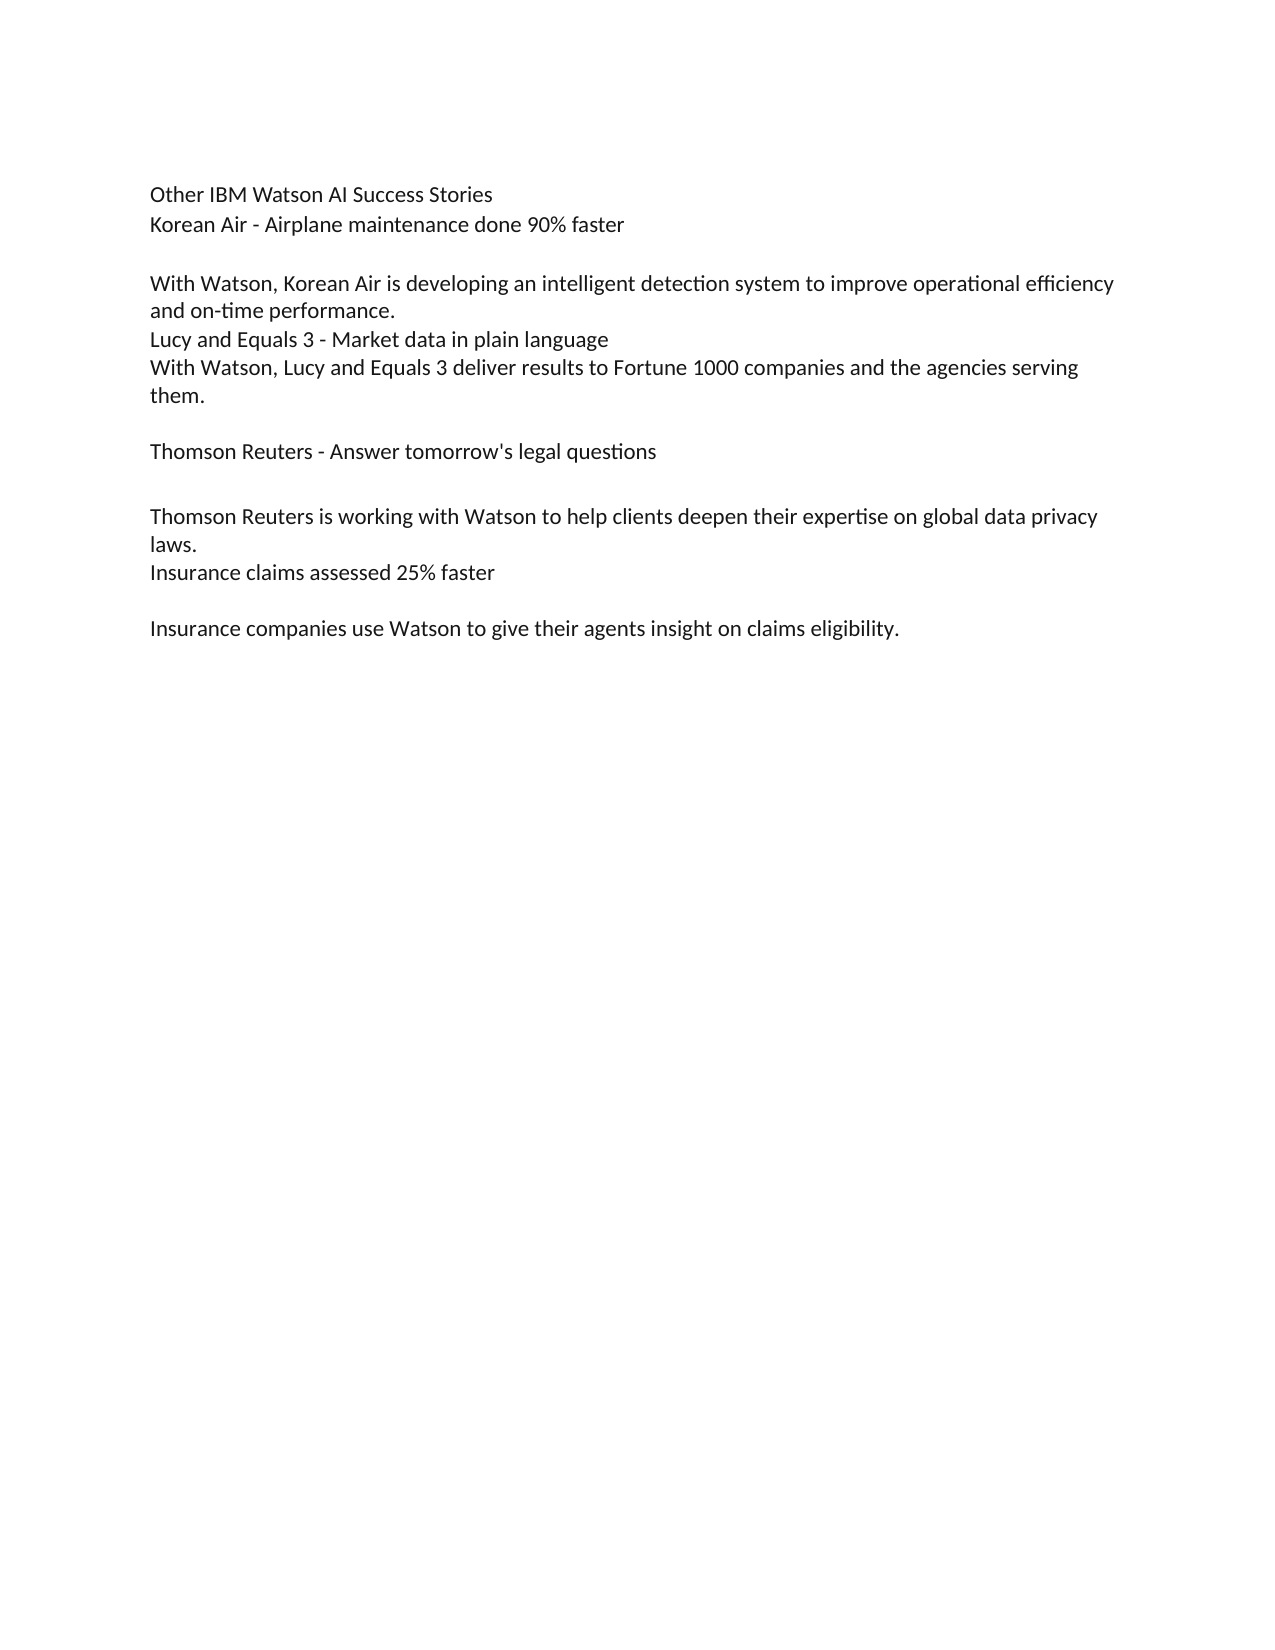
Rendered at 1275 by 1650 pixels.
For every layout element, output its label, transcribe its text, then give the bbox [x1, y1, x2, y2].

subtitle Korean Air - Airplane maintenance done 90% faster [150, 210, 1125, 238]
text Thomson Reuters is working with Watson to help clients deepen their expertise on global data privacy laws. [150, 502, 1125, 558]
text Insurance claims assessed 25% faster [150, 558, 1125, 614]
text Lucy and Equals 3 - Market data in plain language With Watson, Lucy and Equals 3 deliver results to Fortune 1000 companies and the agencies serving them. [150, 325, 1125, 437]
subtitle Thomson Reuters - Answer tomorrow's legal questions [150, 437, 1125, 499]
text Insurance companies use Watson to give their agents insight on claims eligibility. [150, 614, 1125, 643]
text With Watson, Korean Air is developing an intelligent detection system to improve operational efficiency and on-time performance. [150, 269, 1125, 325]
subtitle Other IBM Watson AI Success Stories [150, 180, 1125, 208]
